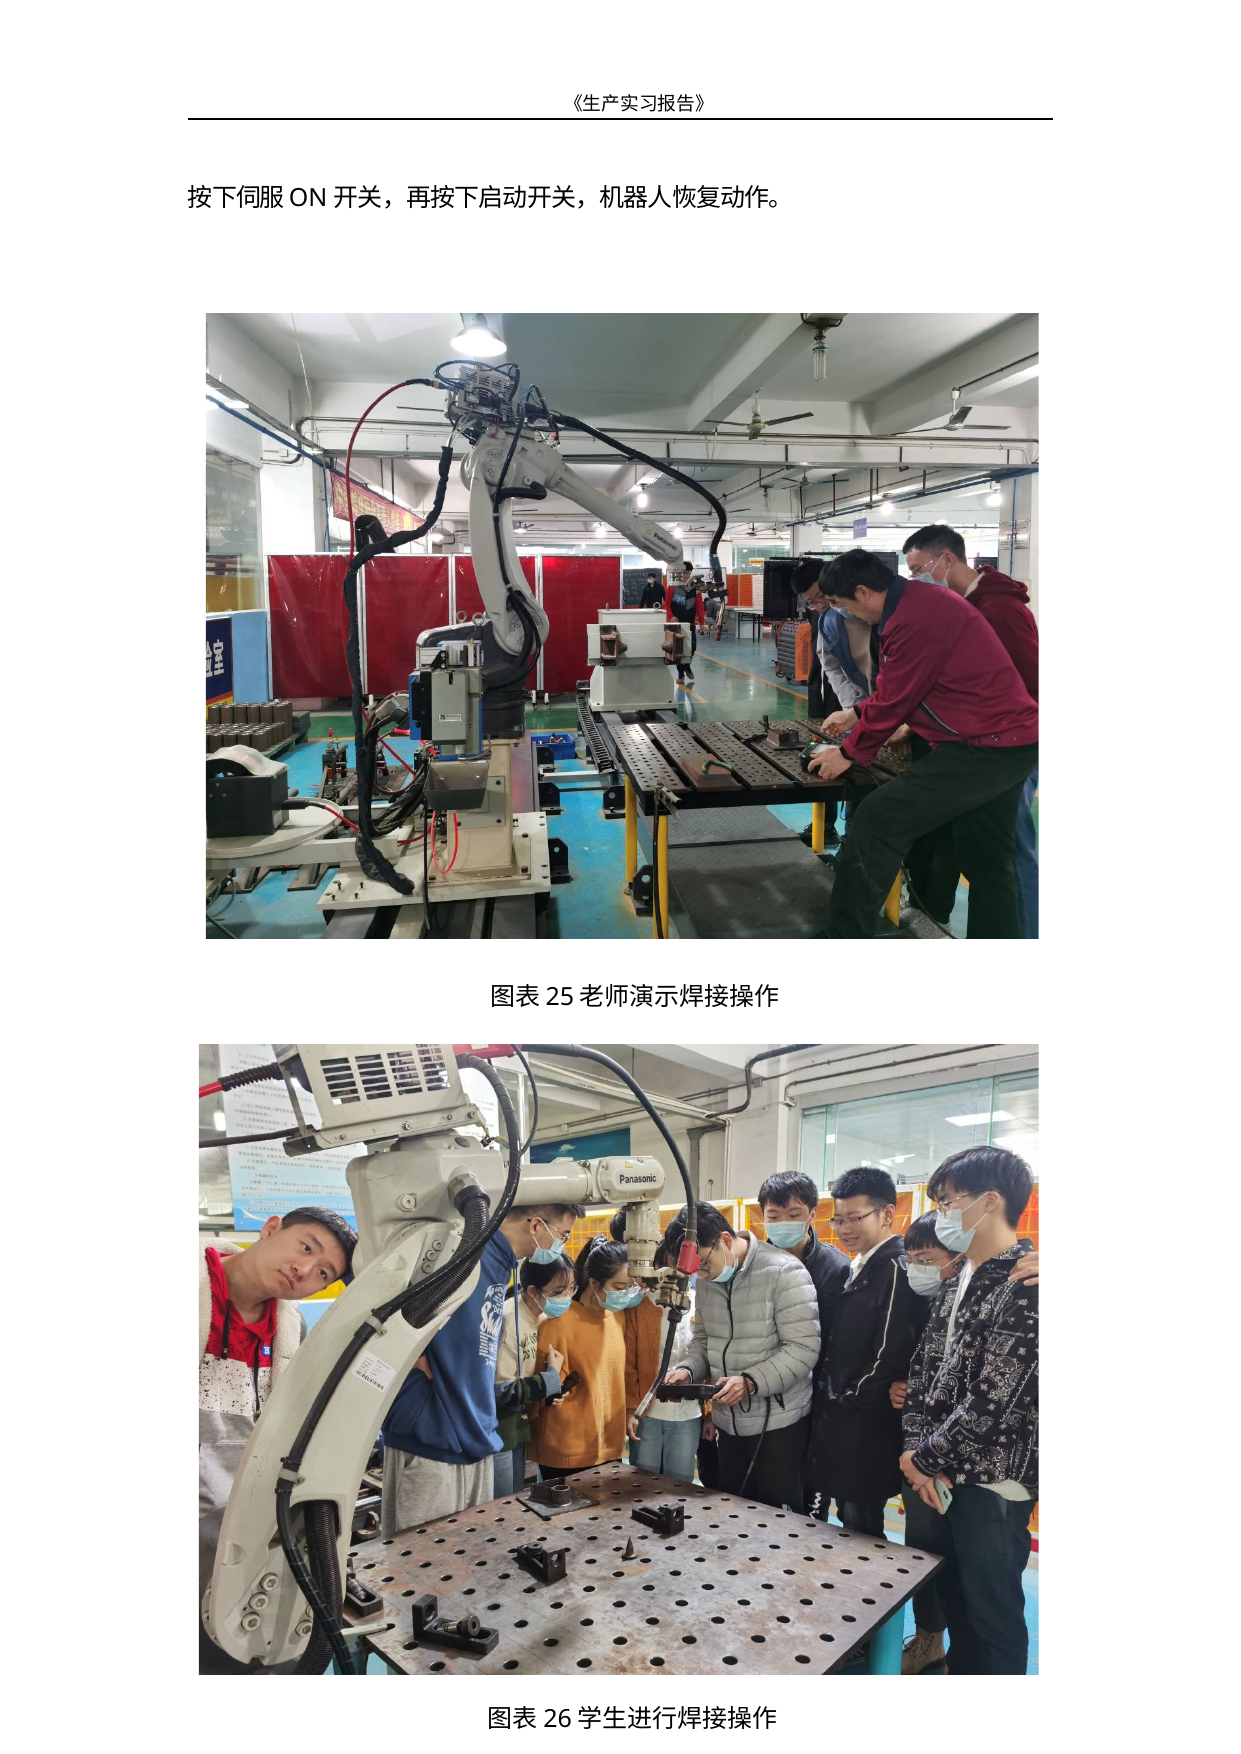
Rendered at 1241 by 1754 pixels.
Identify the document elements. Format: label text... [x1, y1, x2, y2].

text 确认并排除危险因素后，顺时针释放紧急停止按钮，单击紧急停止解除提示，按下伺服 ON 开关，再按下启动开关，机器人恢复动作。 [187, 162, 1053, 229]
picture [205, 313, 1039, 939]
picture [198, 1044, 1039, 1675]
